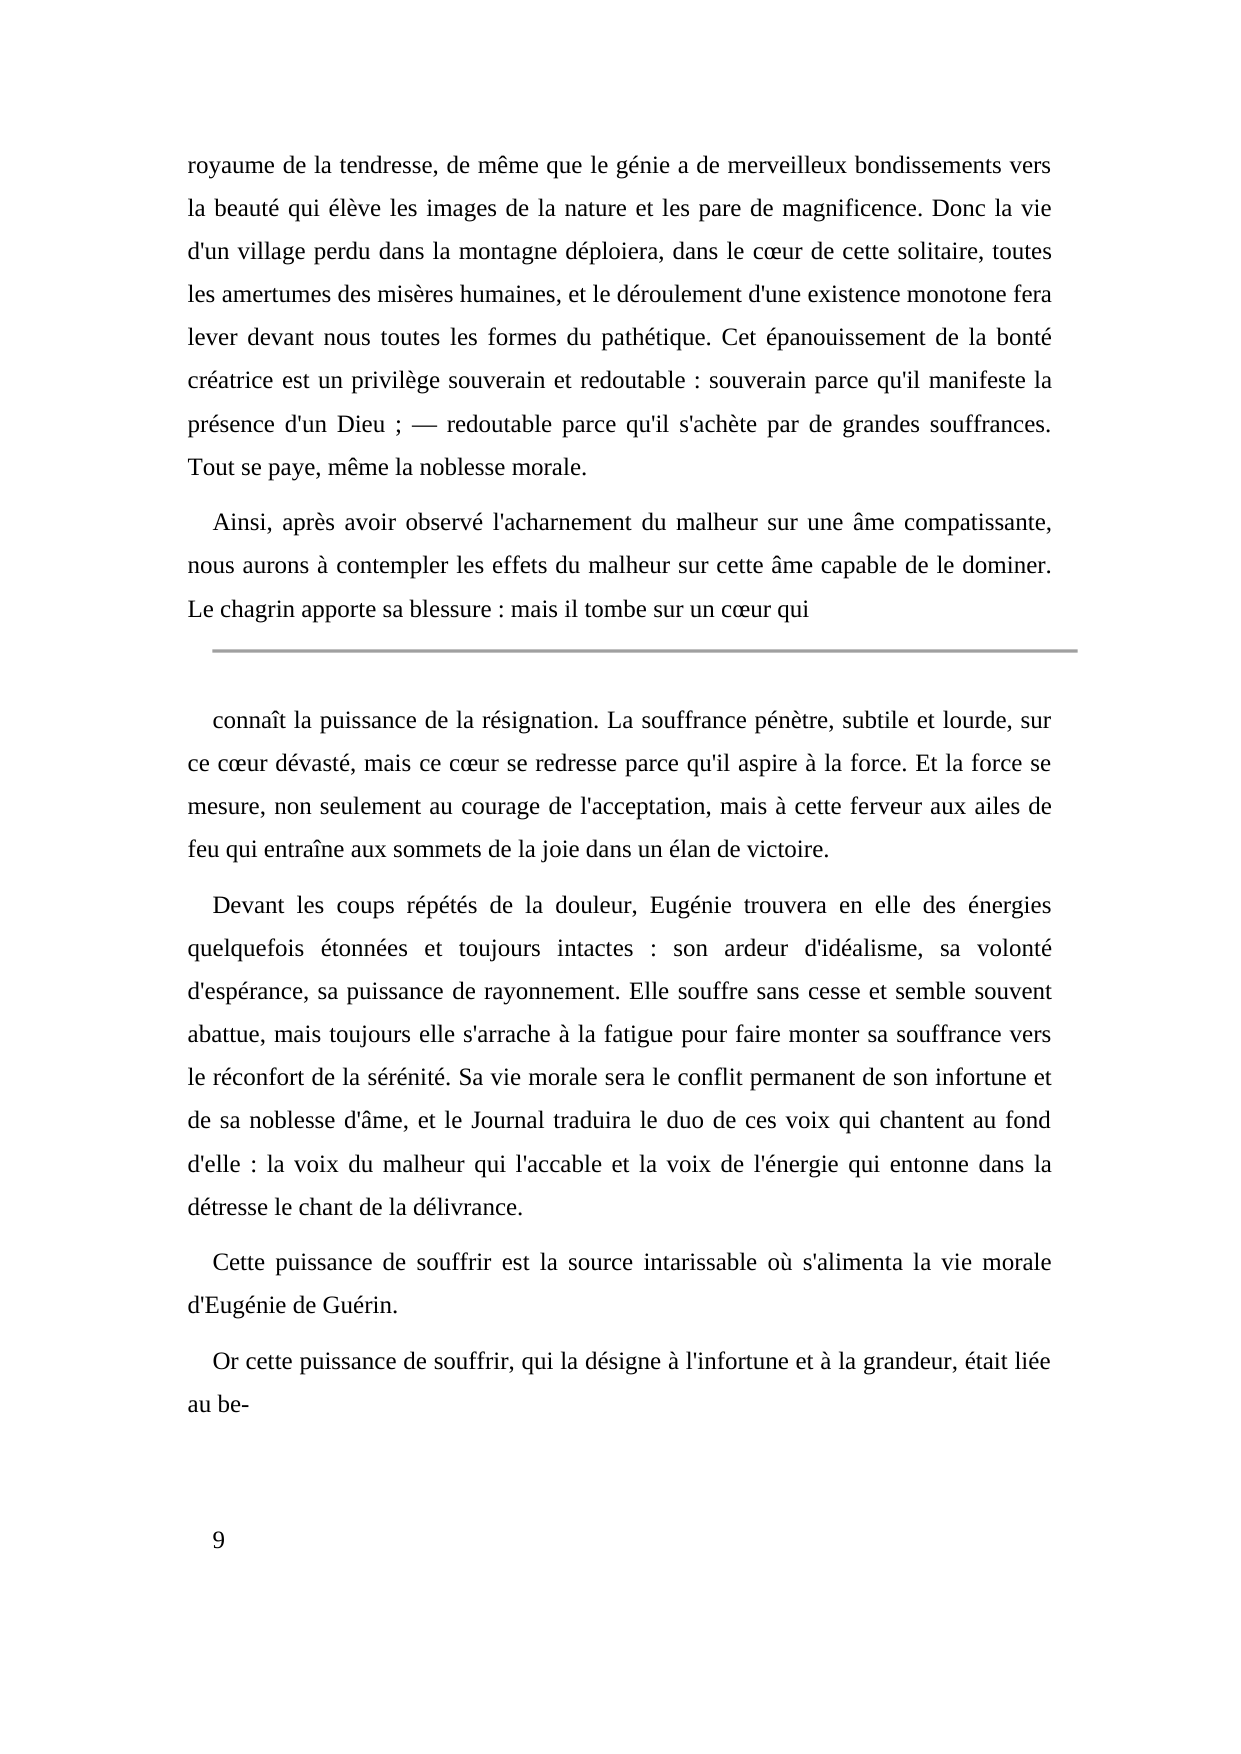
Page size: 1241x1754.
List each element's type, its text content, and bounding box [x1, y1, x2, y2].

text connaît la puissance de la résignation. La souffrance pénètre, subtile et lourde, sur ce cœur dévasté, mais ce cœur se redresse parce qu'il aspire à la force. Et la force se mesure, non seulement au courage de l'acceptation, mais à cette ferveur aux ailes de feu qui entraîne aux sommets de la joie dans un élan de victoire. [187, 705, 1053, 863]
text Devant les coups répétés de la douleur, Eugénie trouvera en elle des énergies quelquefois étonnées et toujours intactes : son ardeur d'idéalisme, sa volonté d'espérance, sa puissance de rayonnement. Elle souffre sans cesse et semble souvent abattue, mais toujours elle s'arrache à la fatigue pour faire monter sa souffrance vers le réconfort de la sérénité. Sa vie morale sera le conflit permanent de son infortune et de sa noblesse d'âme, et le Journal traduira le duo de ces voix qui chantent au fond d'elle : la voix du malheur qui l'accable et la voix de l'énergie qui entonne dans la détresse le chant de la délivrance. [187, 890, 1053, 1221]
text Ainsi, après avoir observé l'acharnement du malheur sur une âme compatissante, nous aurons à contempler les effets du malheur sur cette âme capable de le dominer. Le chagrin apporte sa blessure : mais il tombe sur un cœur qui [187, 507, 1053, 622]
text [187, 150, 1053, 481]
text Or cette puissance de souffrir, qui la désigne à l'infortune et à la grandeur, était liée au be- [187, 1346, 1053, 1418]
text Cette puissance de souffrir est la source intarissable où s'alimenta la vie morale d'Eugénie de Guérin. [187, 1247, 1053, 1319]
